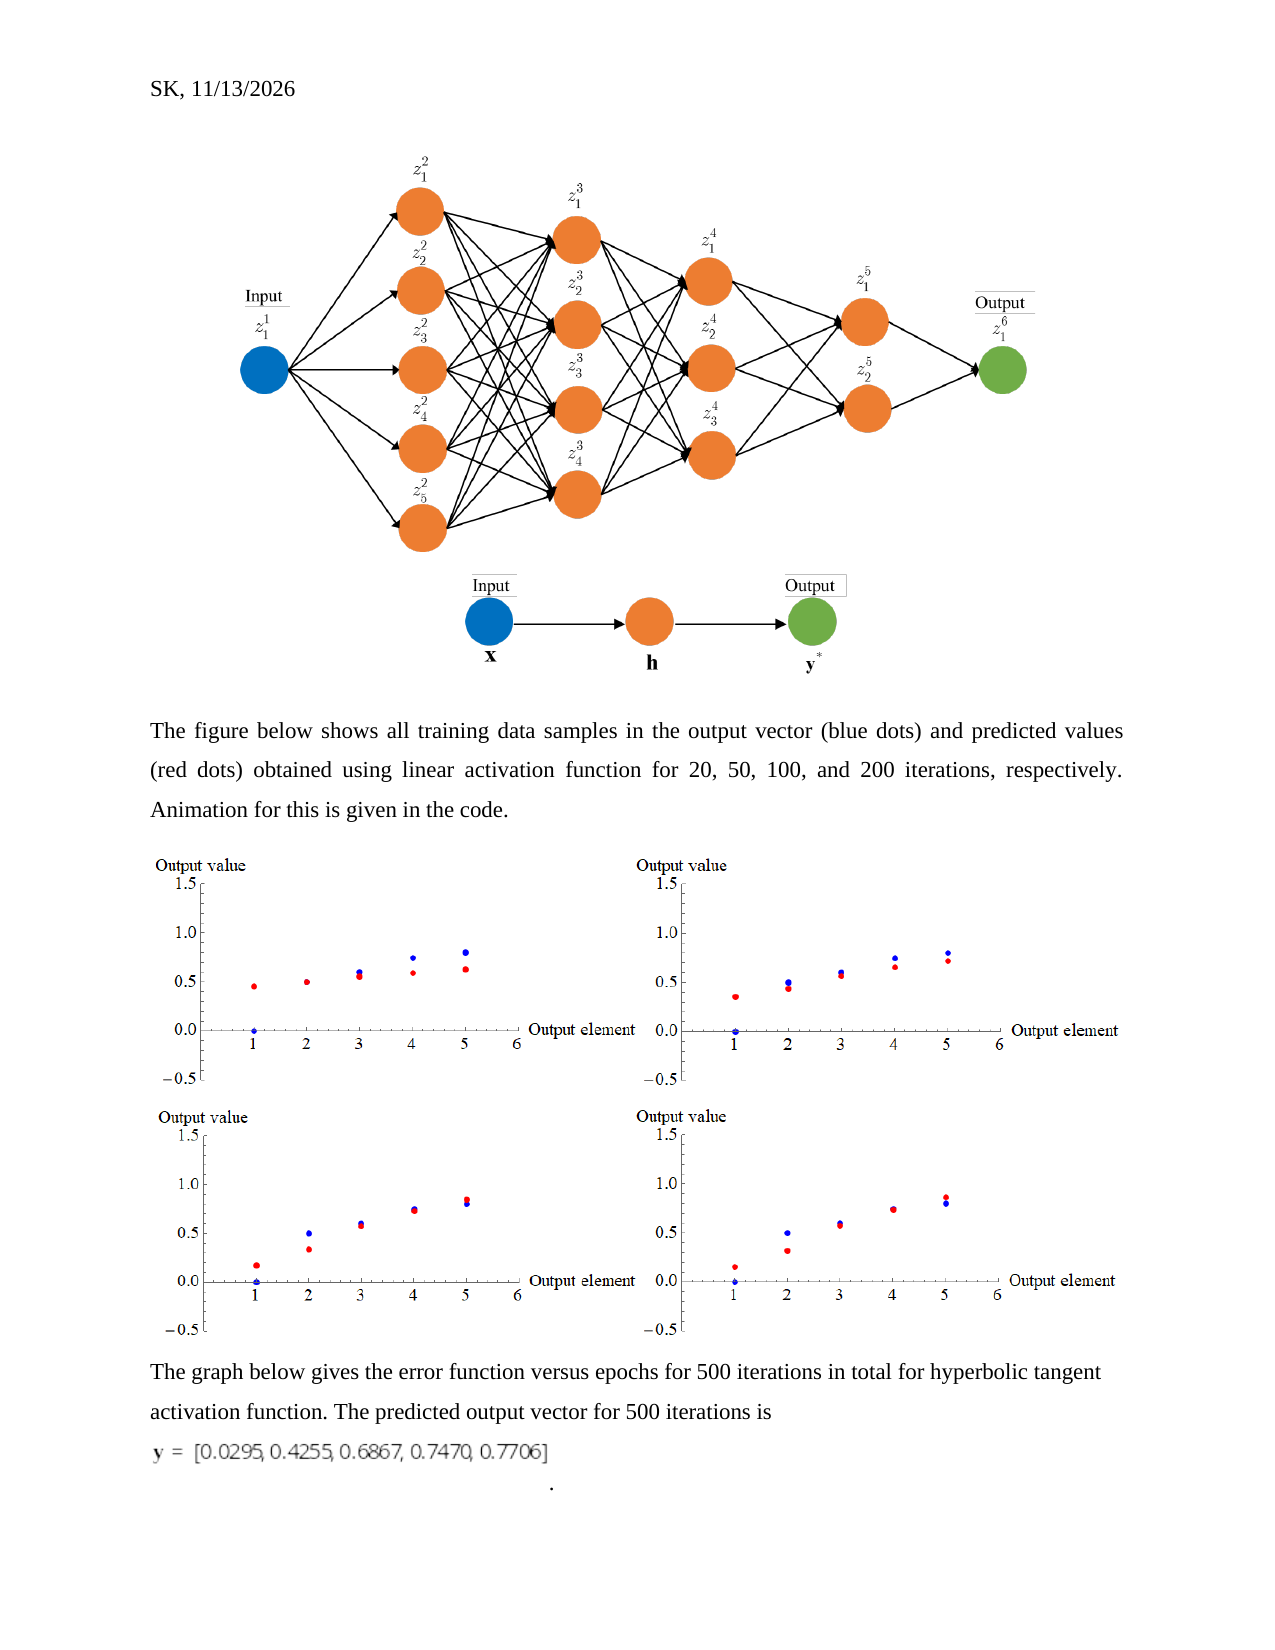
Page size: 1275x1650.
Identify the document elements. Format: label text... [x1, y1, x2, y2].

picture [240, 150, 1035, 678]
text The graph below gives the error function versus epochs for 500 iterations in total for hyperbolic tangent activation function. The predicted output vector for 500 iterations is . [150, 1358, 1125, 1495]
picture [158, 1107, 1117, 1338]
picture [155, 856, 1120, 1087]
text The figure below shows all training data samples in the output vector (blue dots) and predicted values (red dots) obtained using linear activation function for 20, 50, 100, and 200 iterations, respectively. Animation for this is given in the code. [150, 717, 1125, 822]
